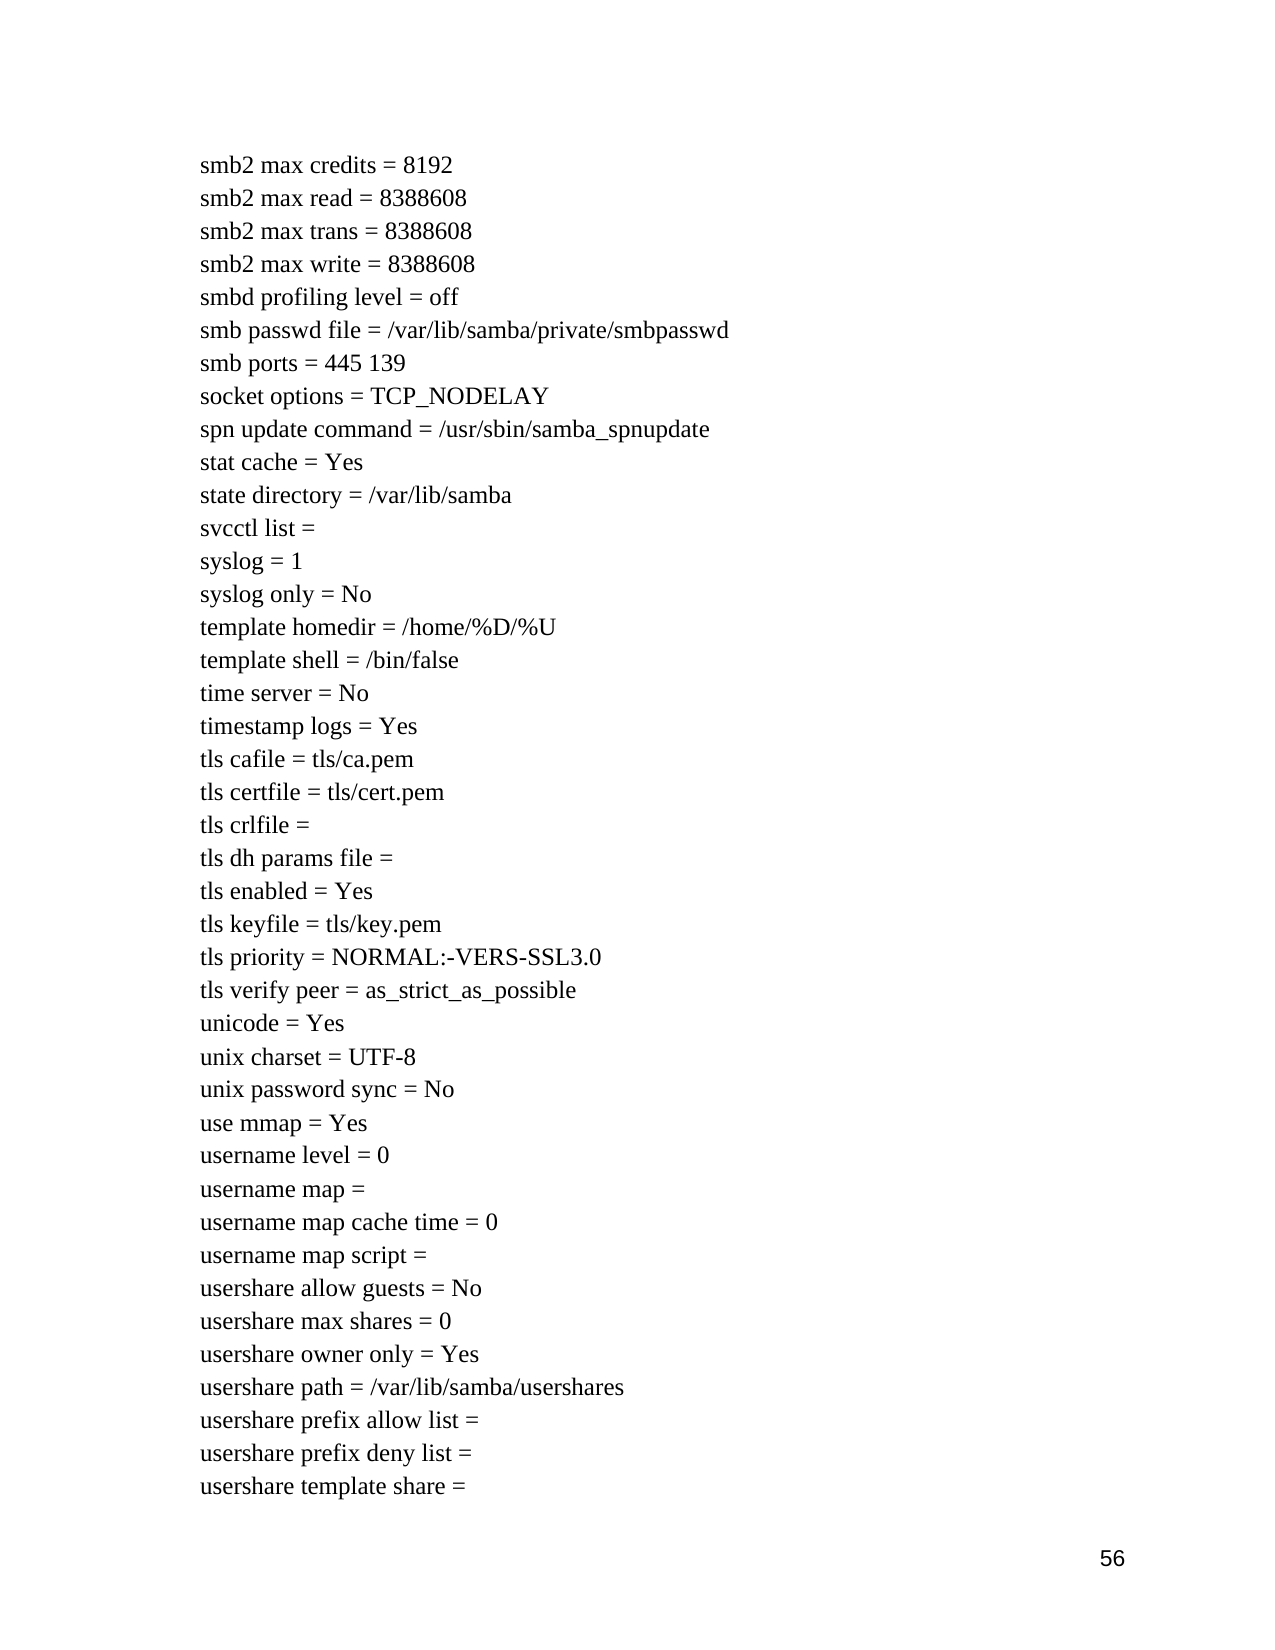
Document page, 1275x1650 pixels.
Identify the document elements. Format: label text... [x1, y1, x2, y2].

text tls priority = NORMAL:-VERS-SSL3.0 [150, 942, 1125, 971]
text tls certfile = tls/cert.pem [150, 777, 1125, 806]
text spn update command = /usr/sbin/samba_spnupdate [150, 414, 1125, 443]
text socket options = TCP_NODELAY [150, 381, 1125, 410]
text unicode = Yes [150, 1008, 1125, 1037]
text smb2 max credits = 8192 [150, 150, 1125, 179]
text smb2 max read = 8388608 [150, 183, 1125, 212]
text syslog = 1 [150, 546, 1125, 575]
text smb ports = 445 139 [150, 348, 1125, 377]
text usershare prefix allow list = [150, 1405, 1125, 1433]
text tls enabled = Yes [150, 876, 1125, 905]
text unix charset = UTF-8 [150, 1042, 1125, 1070]
text template shell = /bin/false [150, 645, 1125, 674]
text tls dh params file = [150, 843, 1125, 872]
text smb2 max trans = 8388608 [150, 216, 1125, 245]
text time server = No [150, 678, 1125, 707]
text smbd profiling level = off [150, 282, 1125, 311]
text usershare prefix deny list = [150, 1438, 1125, 1467]
text username level = 0 [150, 1141, 1125, 1169]
text username map = [150, 1174, 1125, 1202]
text usershare max shares = 0 [150, 1306, 1125, 1334]
text template homedir = /home/%D/%U [150, 612, 1125, 641]
text username map script = [150, 1240, 1125, 1268]
text usershare allow guests = No [150, 1273, 1125, 1301]
text unix password sync = No [150, 1074, 1125, 1103]
text tls crlfile = [150, 810, 1125, 839]
text usershare template share = [150, 1471, 1125, 1499]
text smb passwd file = /var/lib/samba/private/smbpasswd [150, 315, 1125, 344]
text tls keyfile = tls/key.pem [150, 909, 1125, 938]
text usershare path = /var/lib/samba/usershares [150, 1372, 1125, 1401]
text state directory = /var/lib/samba [150, 480, 1125, 509]
text timestamp logs = Yes [150, 711, 1125, 740]
text smb2 max write = 8388608 [150, 249, 1125, 278]
text usershare owner only = Yes [150, 1339, 1125, 1367]
text username map cache time = 0 [150, 1207, 1125, 1235]
text svcctl list = [150, 513, 1125, 542]
text syslog only = No [150, 579, 1125, 608]
text stat cache = Yes [150, 447, 1125, 476]
text use mmap = Yes [150, 1108, 1125, 1136]
text tls cafile = tls/ca.pem [150, 744, 1125, 773]
text tls verify peer = as_strict_as_possible [150, 976, 1125, 1004]
